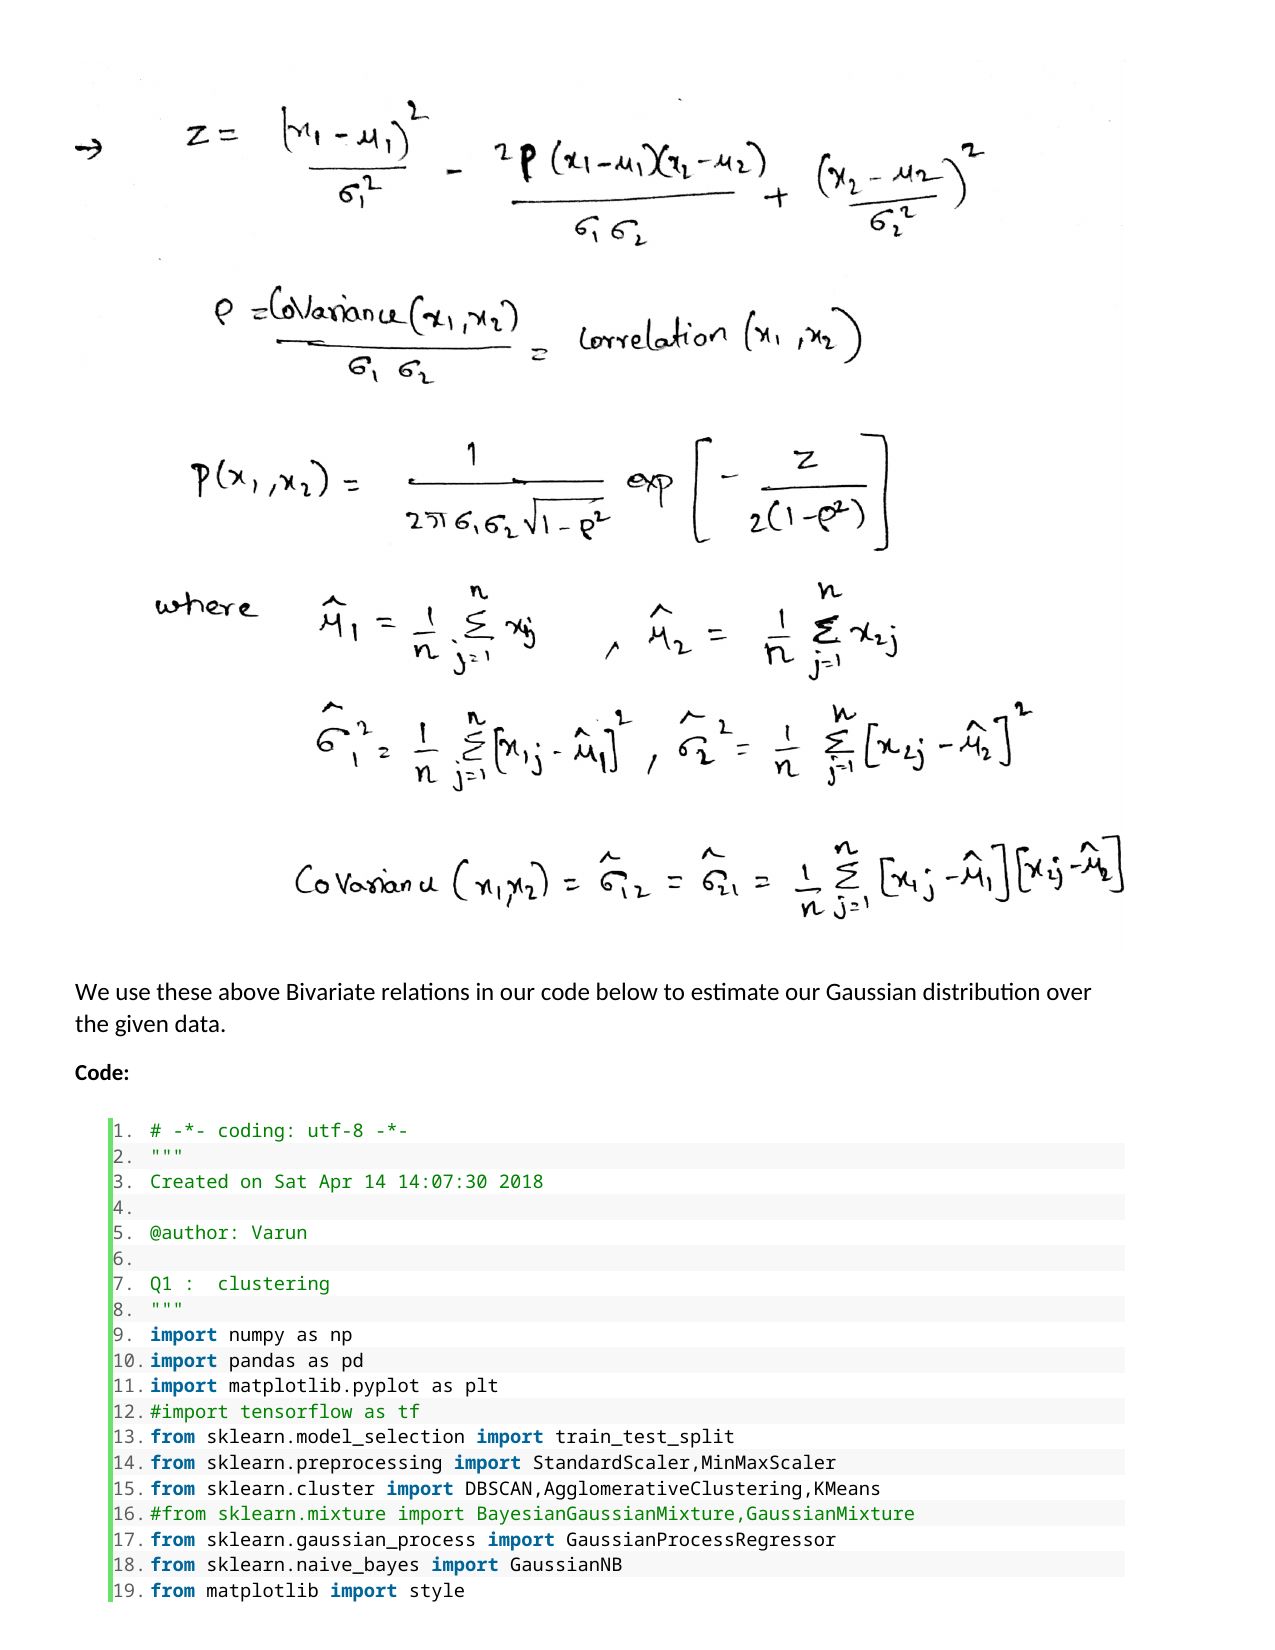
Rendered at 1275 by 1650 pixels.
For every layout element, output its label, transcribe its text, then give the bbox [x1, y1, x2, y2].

list from sklearn.preprocessing import StandardScaler,MinMaxScaler [113, 1449, 1125, 1475]
text Code: [75, 1058, 1125, 1086]
list #from sklearn.mixture import BayesianGaussianMixture,GaussianMixture [113, 1500, 1125, 1526]
list #import tensorflow as tf [113, 1398, 1125, 1424]
list Q1 : clustering [113, 1271, 1125, 1296]
list """ [113, 1143, 1125, 1169]
list import numpy as np [113, 1322, 1125, 1347]
list # -*- coding: utf-8 -*- [113, 1118, 1125, 1143]
text We use these above Bivariate relations in our code below to estimate our Gaussian distribution over the given data. [75, 976, 1125, 1039]
list from sklearn.model_selection import train_test_split [113, 1424, 1125, 1449]
list from sklearn.naive_bayes import GaussianNB [113, 1551, 1125, 1577]
list """ [113, 1296, 1125, 1322]
list @author: Varun [113, 1220, 1125, 1245]
list from sklearn.cluster import DBSCAN,AgglomerativeClustering,KMeans [113, 1475, 1125, 1500]
list from matplotlib import style [113, 1577, 1125, 1602]
list from sklearn.gaussian_process import GaussianProcessRegressor [113, 1526, 1125, 1551]
list import pandas as pd [113, 1347, 1125, 1373]
list Created on Sat Apr 14 14:07:30 2018 [113, 1169, 1125, 1194]
picture [75, 60, 1125, 957]
list import matplotlib.pyplot as plt [113, 1373, 1125, 1398]
